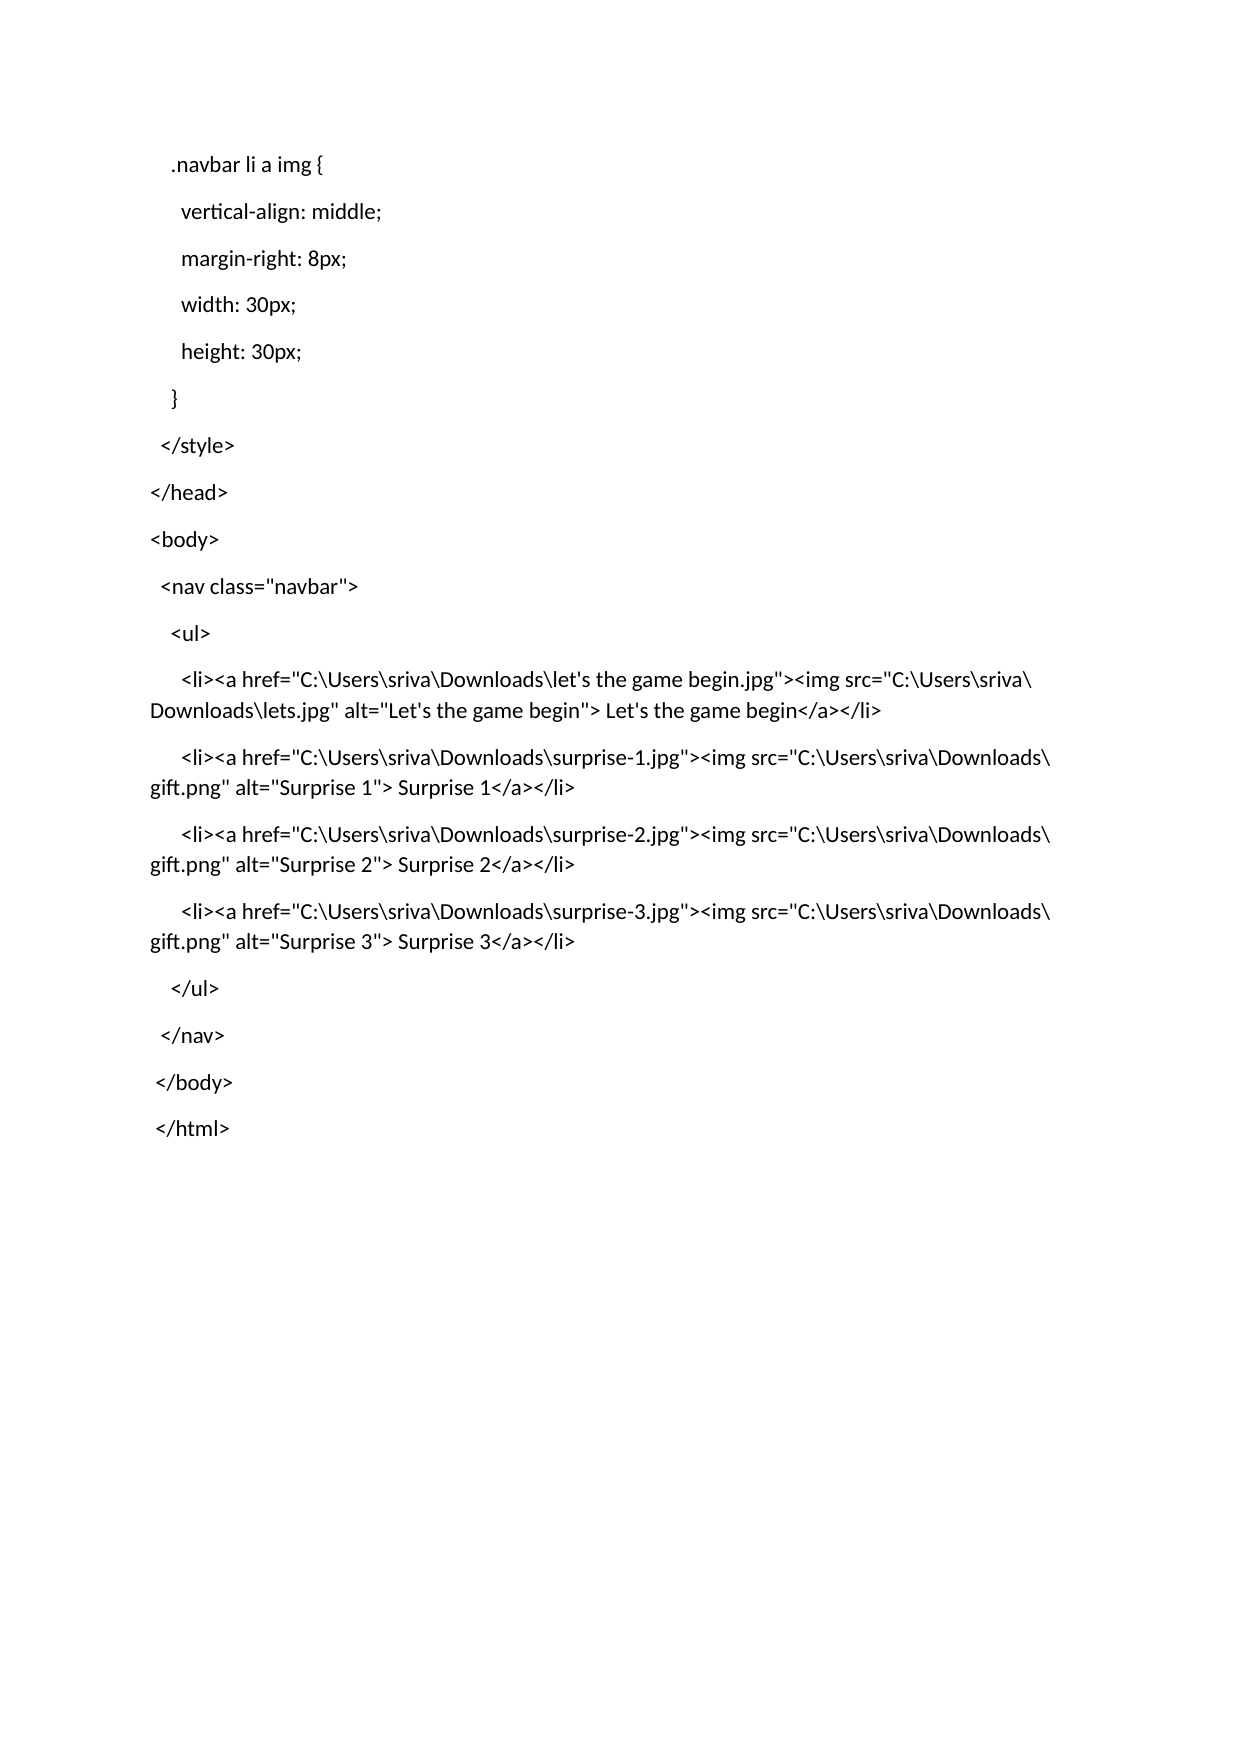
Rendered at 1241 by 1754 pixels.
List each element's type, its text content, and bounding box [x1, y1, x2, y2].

text </nav> [150, 1021, 1090, 1049]
text width: 30px; [150, 291, 1090, 319]
text </html> [150, 1114, 1090, 1143]
text <body> [150, 525, 1090, 553]
text </style> [150, 431, 1090, 459]
text .navbar li a img { [150, 150, 1090, 178]
text margin-right: 8px; [150, 244, 1090, 272]
text <li><a href="C:\Users\sriva\Downloads\surprise-1.jpg"><img src="C:\Users\sriva\Downloads\gift.png" alt="Surprise 1"> Surprise 1</a></li> [150, 743, 1090, 801]
text vertical-align: middle; [150, 197, 1090, 225]
text <nav class="navbar"> [150, 572, 1090, 600]
text height: 30px; [150, 337, 1090, 366]
text </ul> [150, 974, 1090, 1002]
text </head> [150, 478, 1090, 506]
text <li><a href="C:\Users\sriva\Downloads\surprise-3.jpg"><img src="C:\Users\sriva\Downloads\gift.png" alt="Surprise 3"> Surprise 3</a></li> [150, 897, 1090, 955]
text </body> [150, 1068, 1090, 1096]
text <li><a href="C:\Users\sriva\Downloads\let's the game begin.jpg"><img src="C:\Users\sriva\Downloads\lets.jpg" alt="Let's the game begin"> Let's the game begin</a></li> [150, 666, 1090, 724]
text <ul> [150, 619, 1090, 647]
text } [150, 384, 1090, 412]
text <li><a href="C:\Users\sriva\Downloads\surprise-2.jpg"><img src="C:\Users\sriva\Downloads\gift.png" alt="Surprise 2"> Surprise 2</a></li> [150, 820, 1090, 878]
